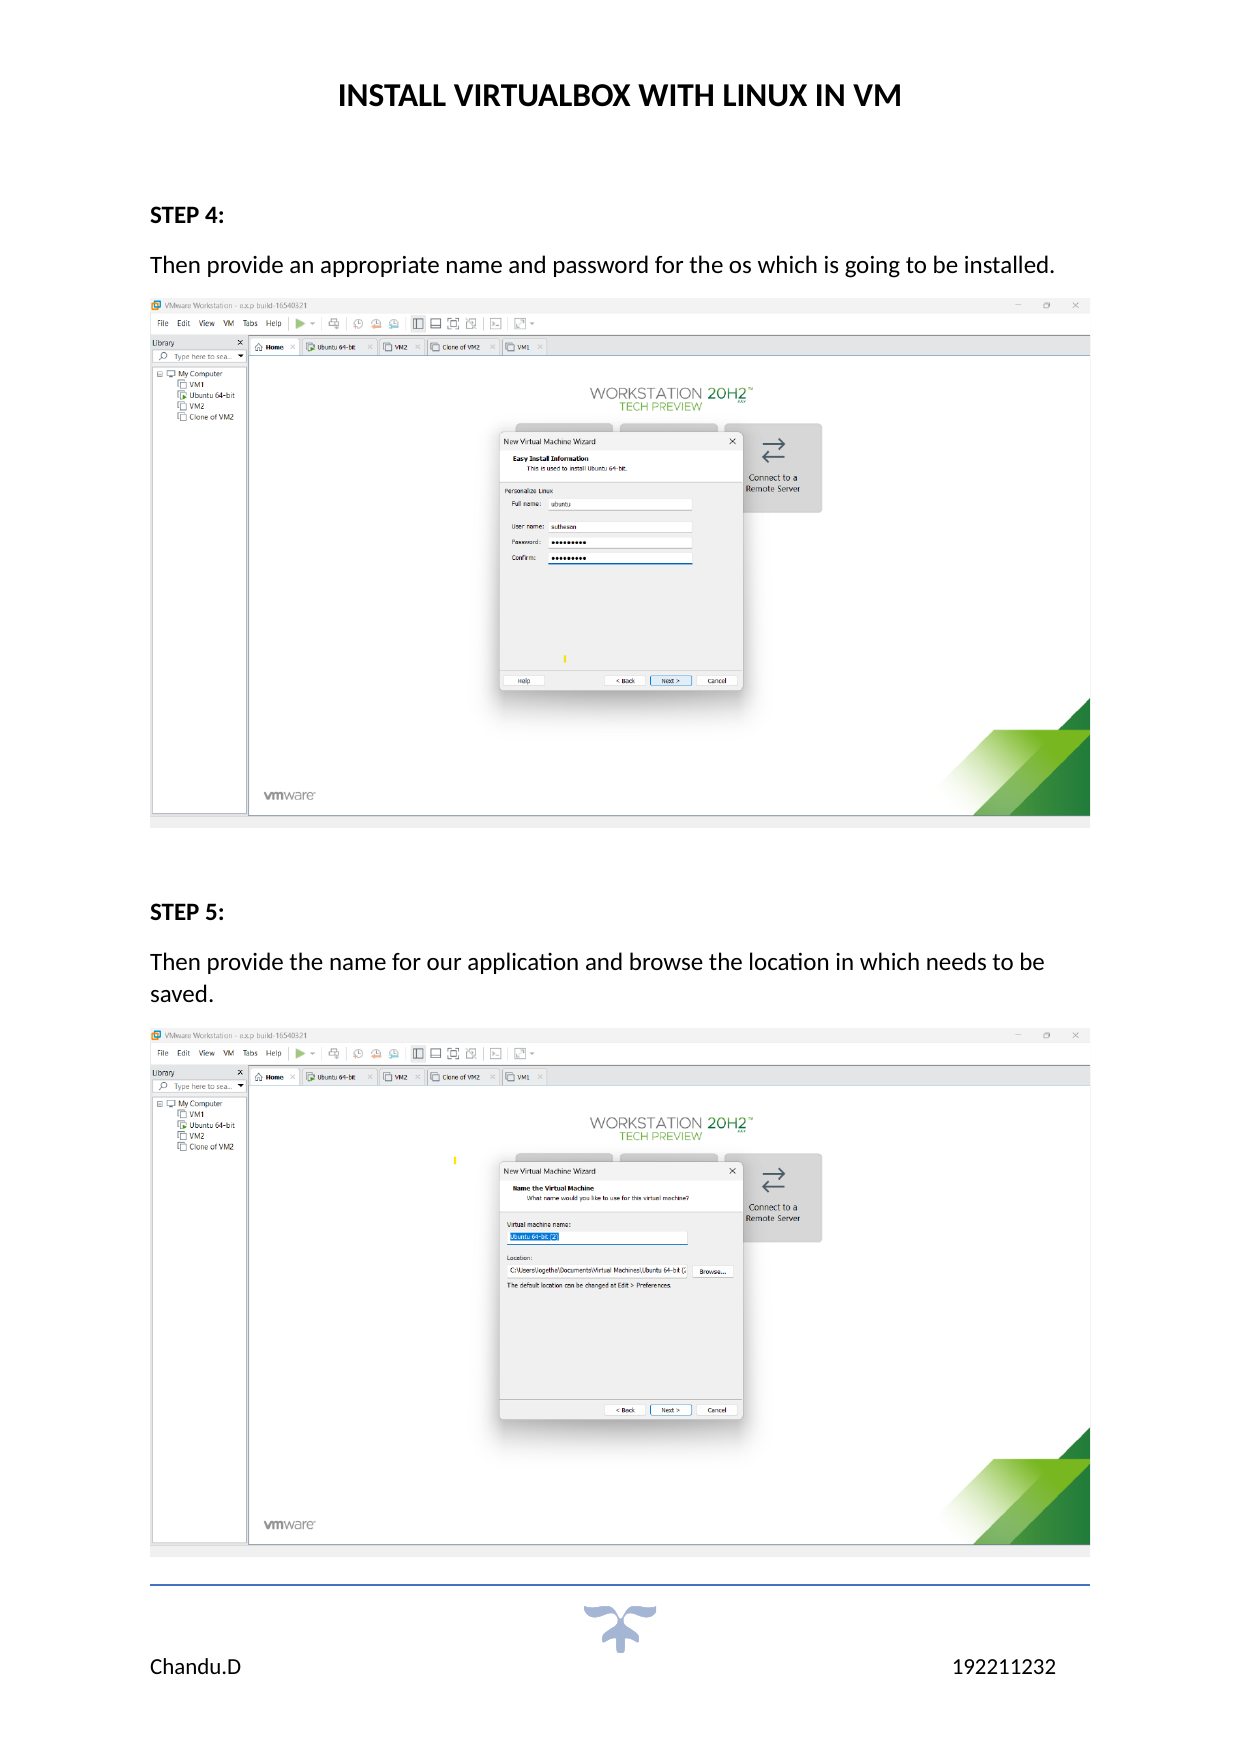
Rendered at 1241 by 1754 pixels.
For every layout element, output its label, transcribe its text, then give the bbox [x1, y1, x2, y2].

text STEP 5: [150, 896, 1090, 927]
picture [150, 1028, 1091, 1557]
picture [150, 298, 1091, 828]
text Then provide an appropriate name and password for the os which is going to be installed. [150, 249, 1090, 280]
text Then provide the name for our application and browse the location in which needs to be saved. [150, 946, 1090, 1009]
text STEP 4: [150, 199, 1090, 230]
